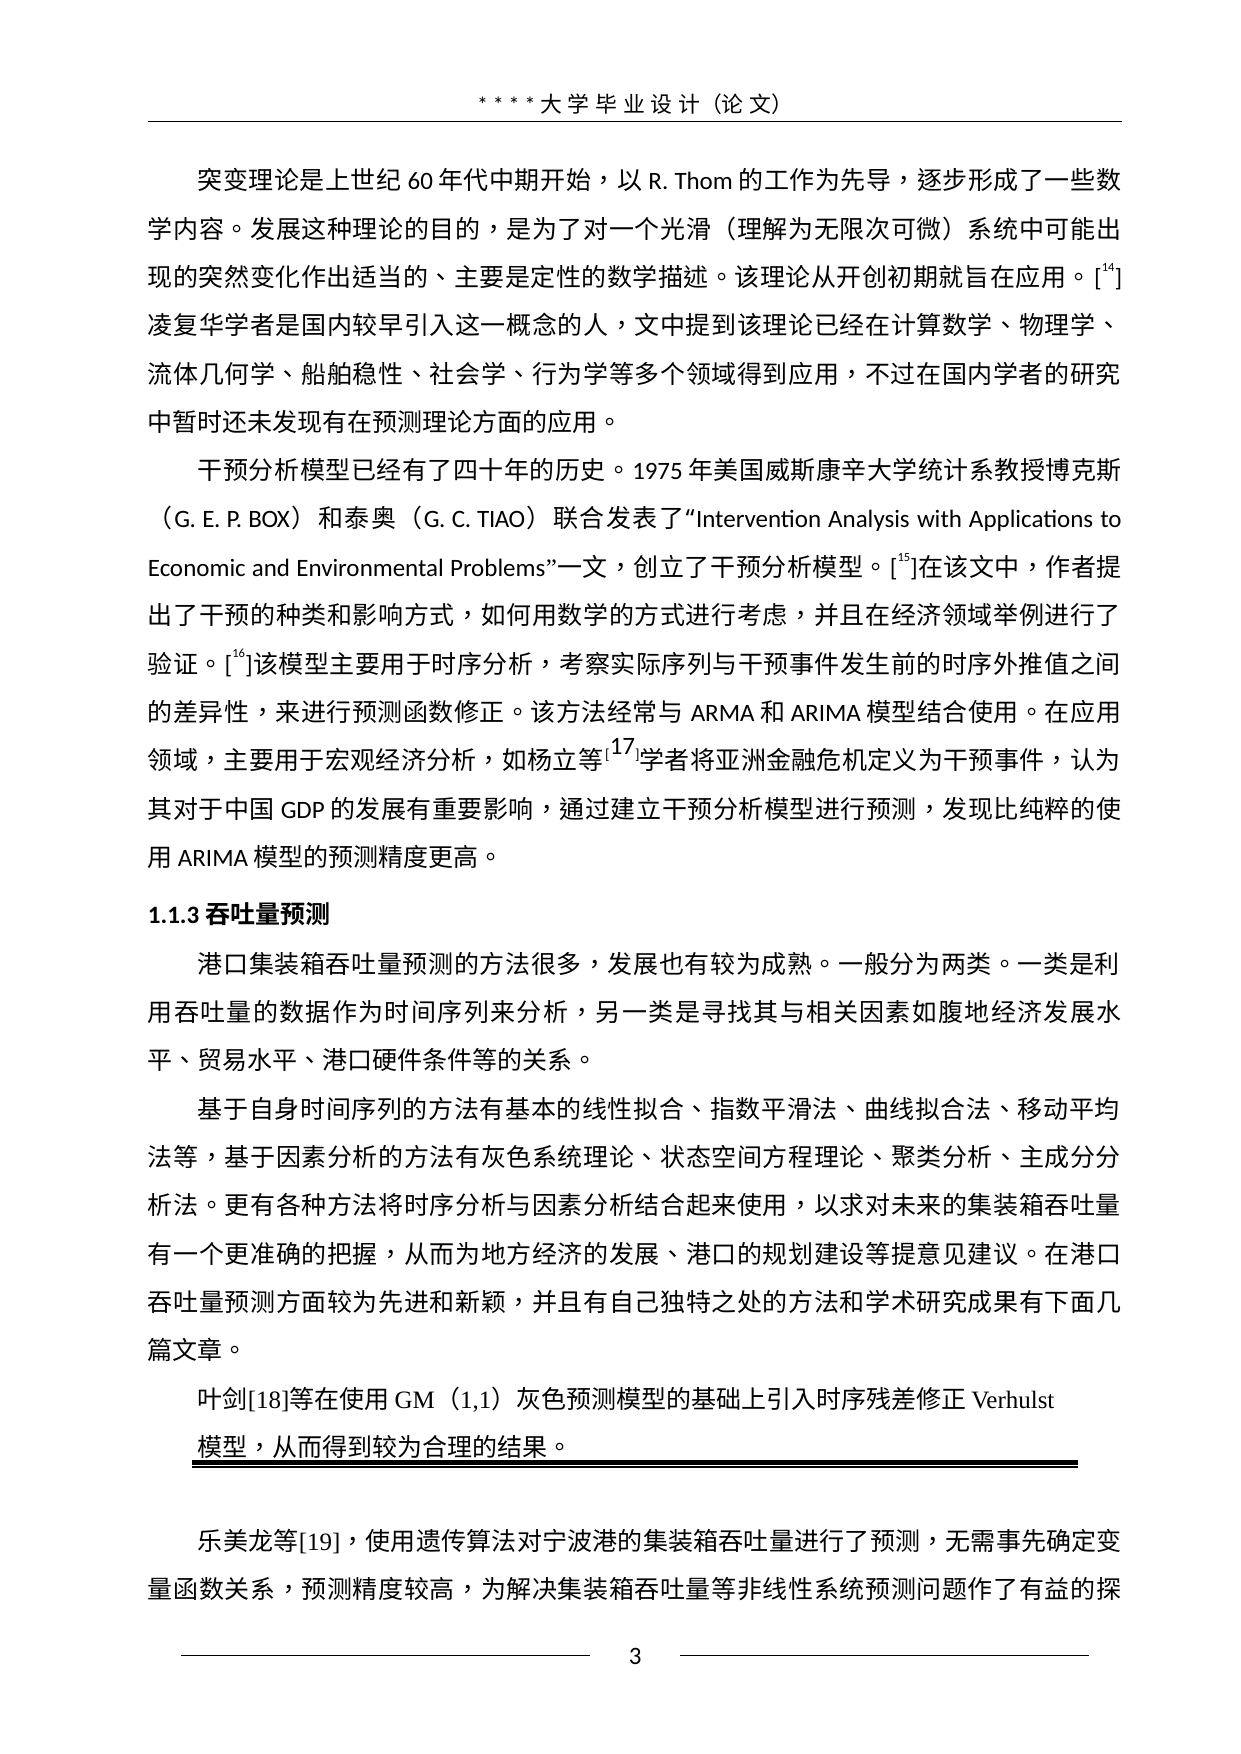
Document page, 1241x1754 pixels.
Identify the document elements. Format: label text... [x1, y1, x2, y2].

text 基于自身时间序列的方法有基本的线性拟合、指数平滑法、曲线拟合法、移动平均法等，基于因素分析的方法有灰色系统理论、状态空间方程理论、聚类分析、主成分分析法。更有各种方法将时序分析与因素分析结合起来使用，以求对未来的集装箱吞吐量有一个更准确的把握，从而为地方经济的发展、港口的规划建设等提意见建议。在港口吞吐量预测方面较为先进和新颖，并且有自己独特之处的方法和学术研究成果有下面几篇文章。 [148, 1076, 1122, 1366]
text 港口集装箱吞吐量预测的方法很多，发展也有较为成熟。一般分为两类。一类是利用吞吐量的数据作为时间序列来分析，另一类是寻找其与相关因素如腹地经济发展水平、贸易水平、港口硬件条件等的关系。 [148, 931, 1122, 1076]
subtitle 1.1.3 吞吐量预测 [148, 897, 1122, 931]
text 干预分析模型已经有了四十年的历史。1975年美国威斯康辛大学统计系教授博克斯（G. E. P. BOX）和泰奥（G. C. TIAO）联合发表了“Intervention Analysis with Applications to Economic and Environmental Problems”一文，创立了干预分析模型。[15]在该文中，作者提出了干预的种类和影响方式，如何用数学的方式进行考虑，并且在经济领域举例进行了验证。[16]该模型主要用于时序分析，考察实际序列与干预事件发生前的时序外推值之间的差异性，来进行预测函数修正。该方法经常与ARMA和ARIMA模型结合使用。在应用领域，主要用于宏观经济分析，如杨立等[17]学者将亚洲金融危机定义为干预事件，认为其对于中国GDP的发展有重要影响，通过建立干预分析模型进行预测，发现比纯粹的使用ARIMA模型的预测精度更高。 [148, 438, 1122, 873]
text 突变理论是上世纪60年代中期开始，以R. Thom的工作为先导，逐步形成了一些数学内容。发展这种理论的目的，是为了对一个光滑（理解为无限次可微）系统中可能出现的突然变化作出适当的、主要是定性的数学描述。该理论从开创初期就旨在应用。[14]凌复华学者是国内较早引入这一概念的人，文中提到该理论已经在计算数学、物理学、流体几何学、船舶稳性、社会学、行为学等多个领域得到应用，不过在国内学者的研究中暂时还未发现有在预测理论方面的应用。 [148, 148, 1122, 438]
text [148, 1508, 1122, 1605]
text 叶剑[18]等在使用GM（1,1）灰色预测模型的基础上引入时序残差修正Verhulst [148, 1366, 1122, 1414]
text 模型，从而得到较为合理的结果。 [148, 1414, 1122, 1463]
